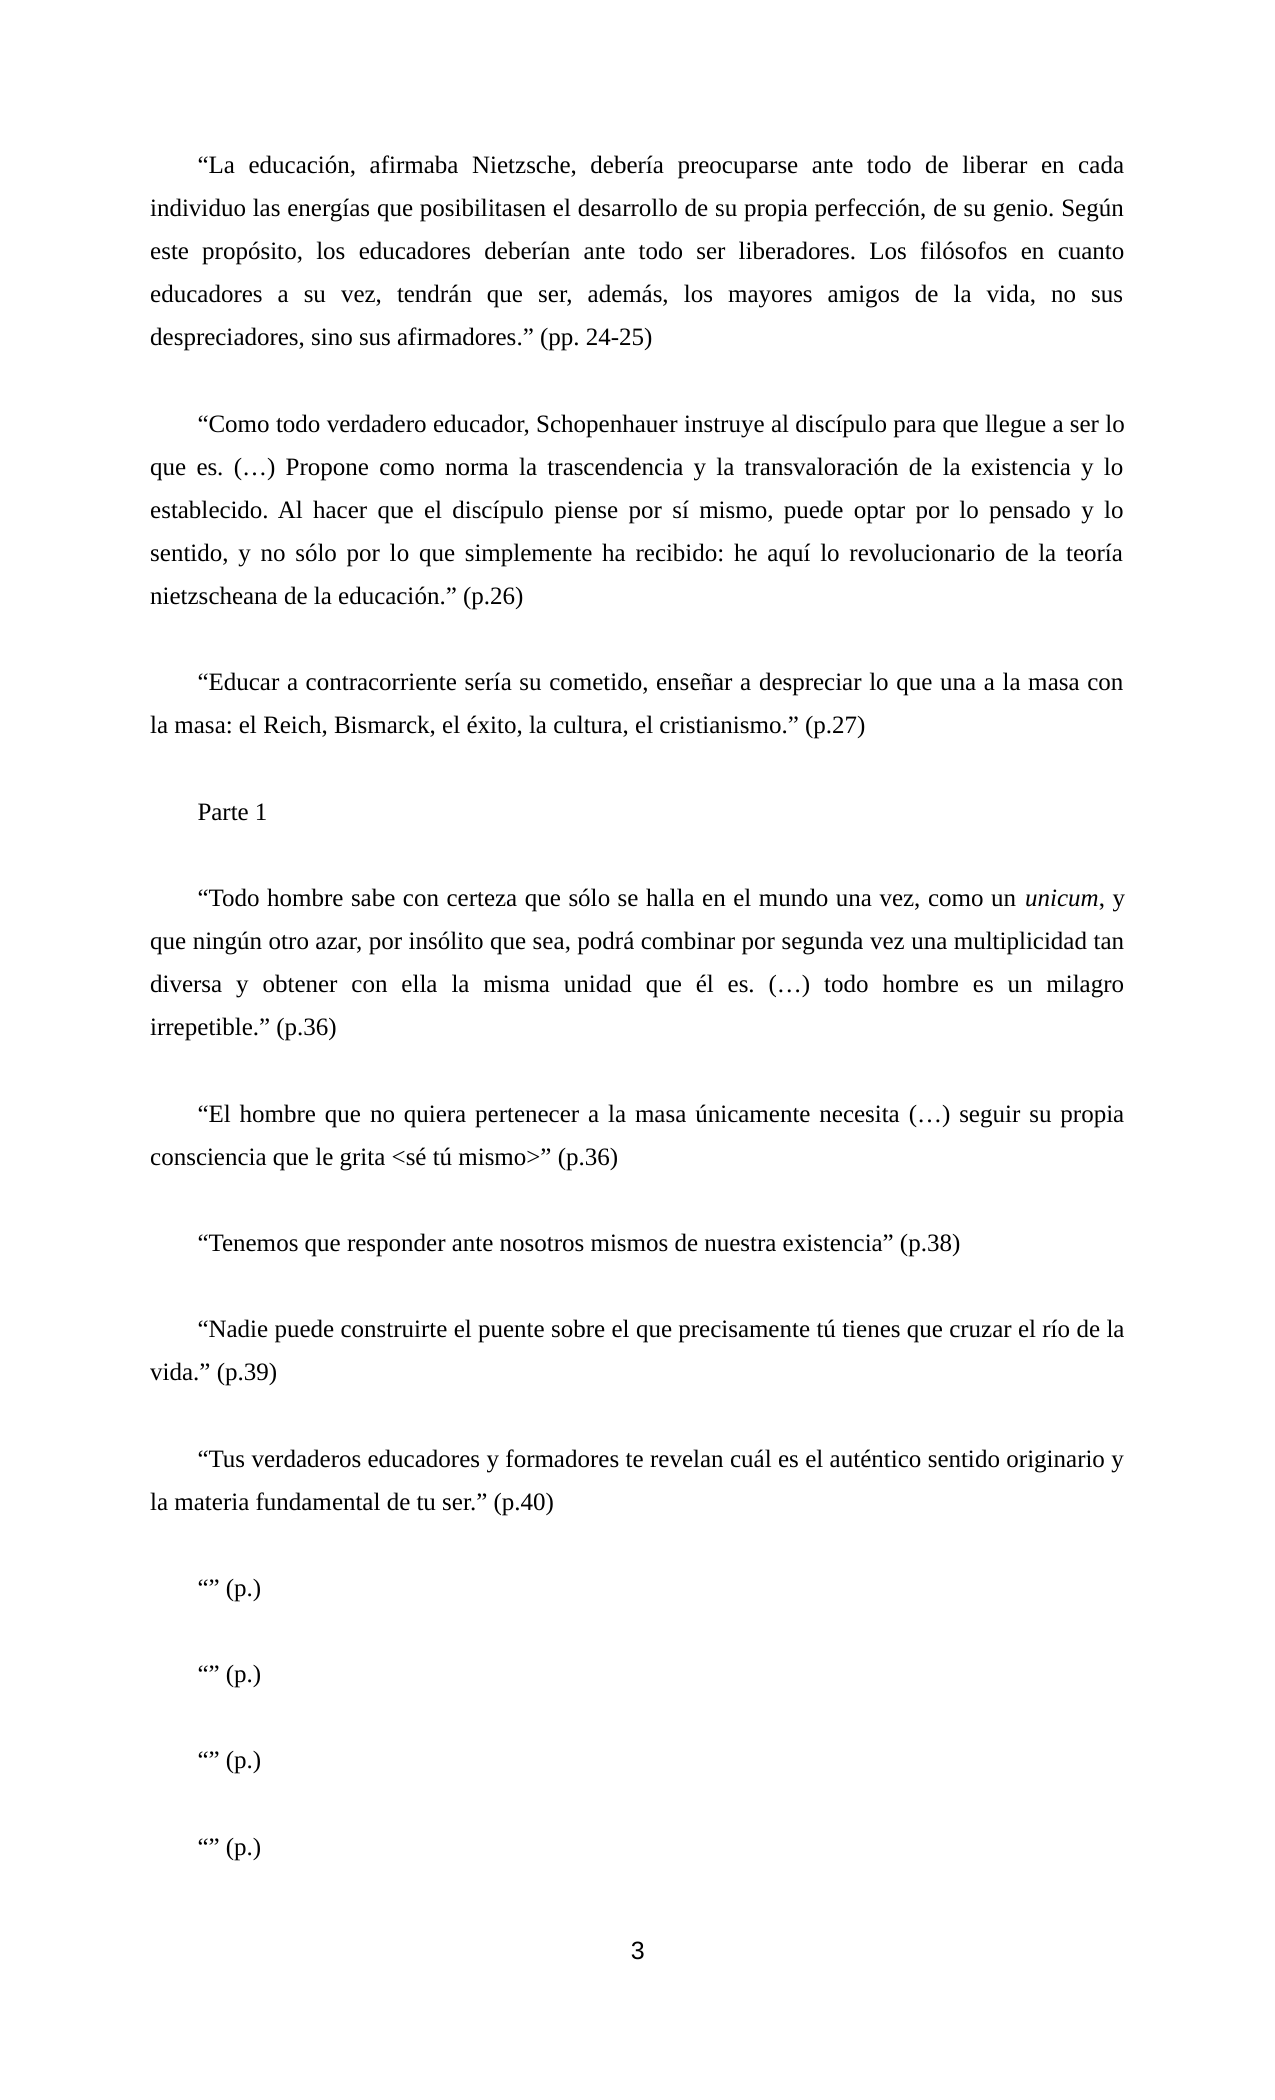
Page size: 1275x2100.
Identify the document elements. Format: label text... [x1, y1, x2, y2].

text “” (p.) [150, 1832, 1125, 1861]
text “La educación, afirmaba Nietzsche, debería preocuparse ante todo de liberar en cada individuo las energías que posibilitasen el desarrollo de su propia perfección, de su genio. Según este propósito, los educadores deberían ante todo ser liberadores. Los filósofos en cuanto educadores a su vez, tendrán que ser, además, los mayores amigos de la vida, no sus despreciadores, sino sus afirmadores.” (pp. 24-25) [150, 150, 1125, 351]
text “” (p.) [150, 1573, 1125, 1602]
text “Como todo verdadero educador, Schopenhauer instruye al discípulo para que llegue a ser lo que es. (…) Propone como norma la trascendencia y la transvaloración de la existencia y lo establecido. Al hacer que el discípulo piense por sí mismo, puede optar por lo pensado y lo sentido, y no sólo por lo que simplemente ha recibido: he aquí lo revolucionario de la teoría nietzscheana de la educación.” (p.26) [150, 409, 1125, 610]
text “Tus verdaderos educadores y formadores te revelan cuál es el auténtico sentido originario y la materia fundamental de tu ser.” (p.40) [150, 1444, 1125, 1516]
text “Nadie puede construirte el puente sobre el que precisamente tú tienes que cruzar el río de la vida.” (p.39) [150, 1314, 1125, 1386]
text “” (p.) [150, 1746, 1125, 1774]
text “Educar a contracorriente sería su cometido, enseñar a despreciar lo que una a la masa con la masa: el Reich, Bismarck, el éxito, la cultura, el cristianismo.” (p.27) [150, 667, 1125, 739]
text “Tenemos que responder ante nosotros mismos de nuestra existencia” (p.38) [150, 1228, 1125, 1257]
text “” (p.) [150, 1659, 1125, 1688]
text “El hombre que no quiera pertenecer a la masa únicamente necesita (…) seguir su propia consciencia que le grita <sé tú mismo>” (p.36) [150, 1099, 1125, 1171]
text Parte 1 [150, 797, 1125, 826]
text “Todo hombre sabe con certeza que sólo se halla en el mundo una vez, como un unicum, y que ningún otro azar, por insólito que sea, podrá combinar por segunda vez una multiplicidad tan diversa y obtener con ella la misma unidad que él es. (…) todo hombre es un milagro irrepetible.” (p.36) [150, 883, 1125, 1041]
